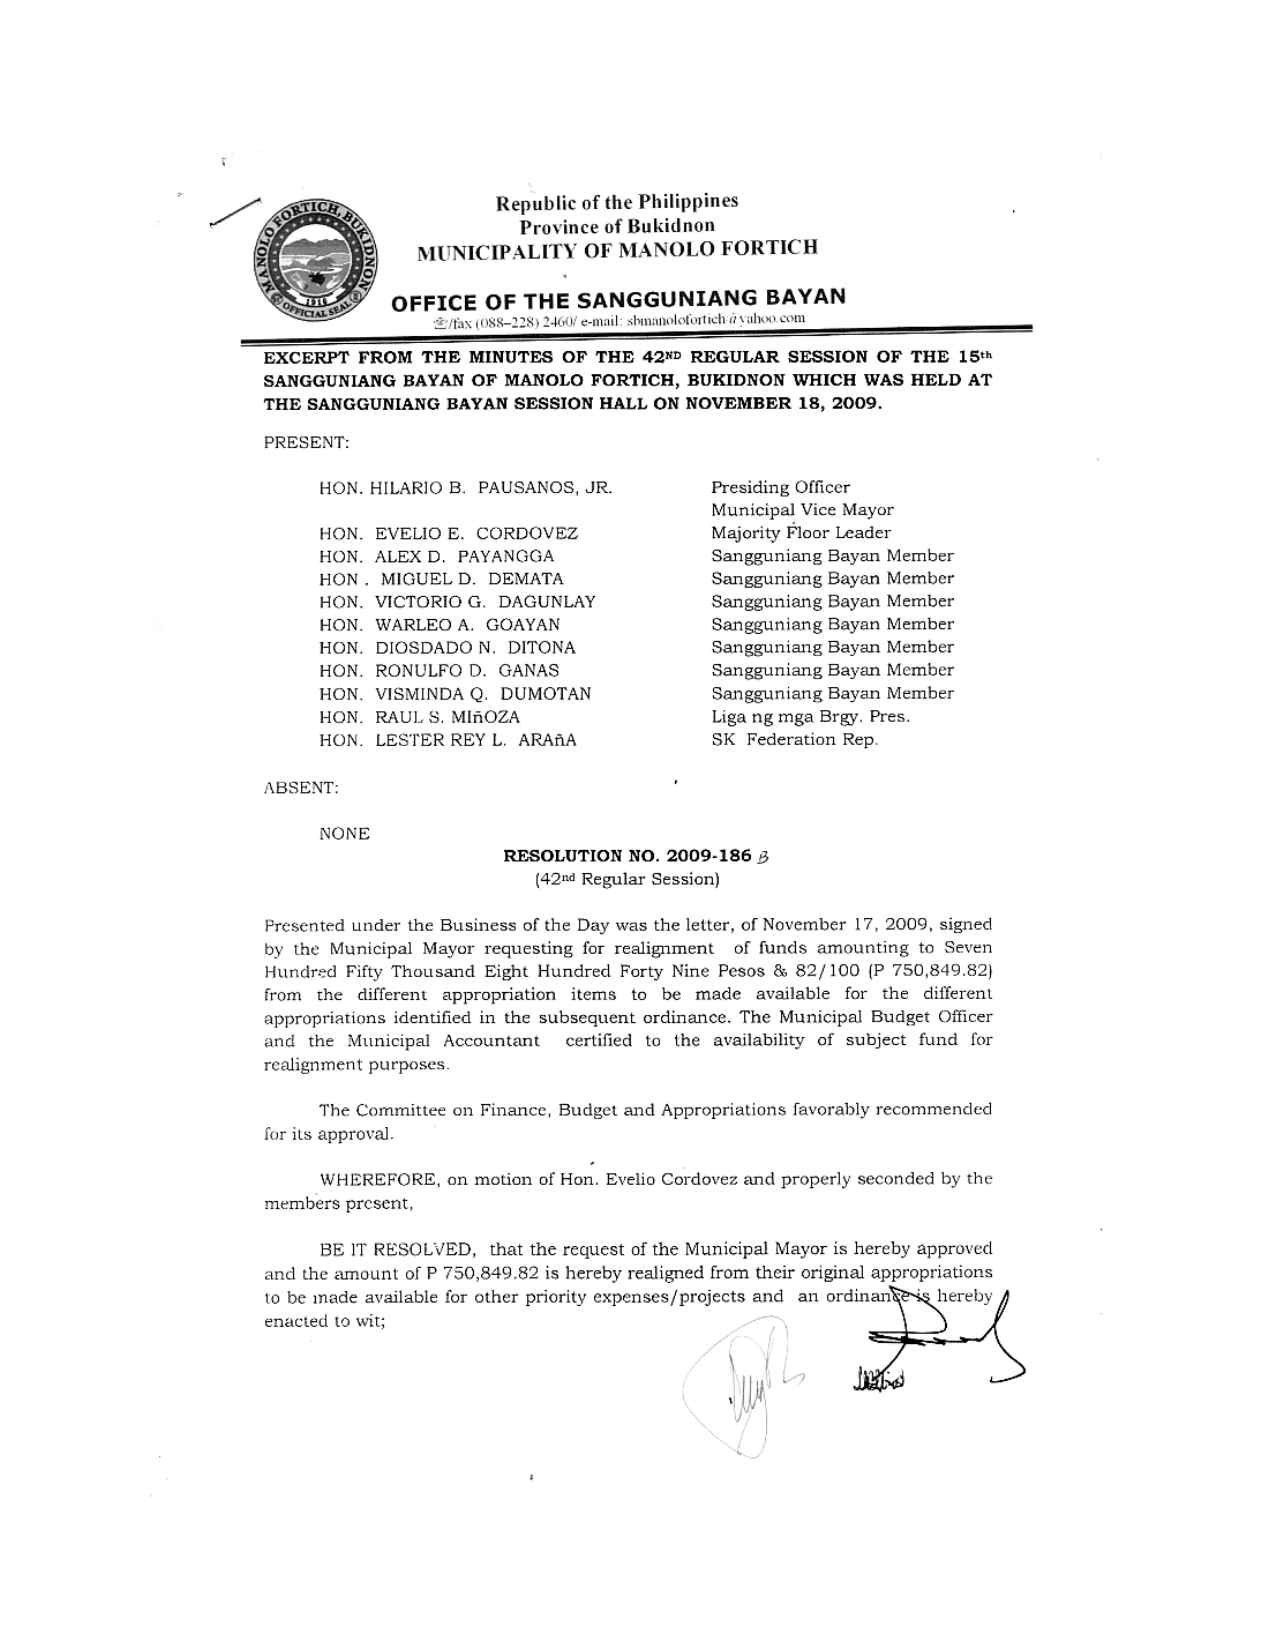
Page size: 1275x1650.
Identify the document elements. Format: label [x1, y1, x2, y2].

picture [150, 150, 1103, 1499]
